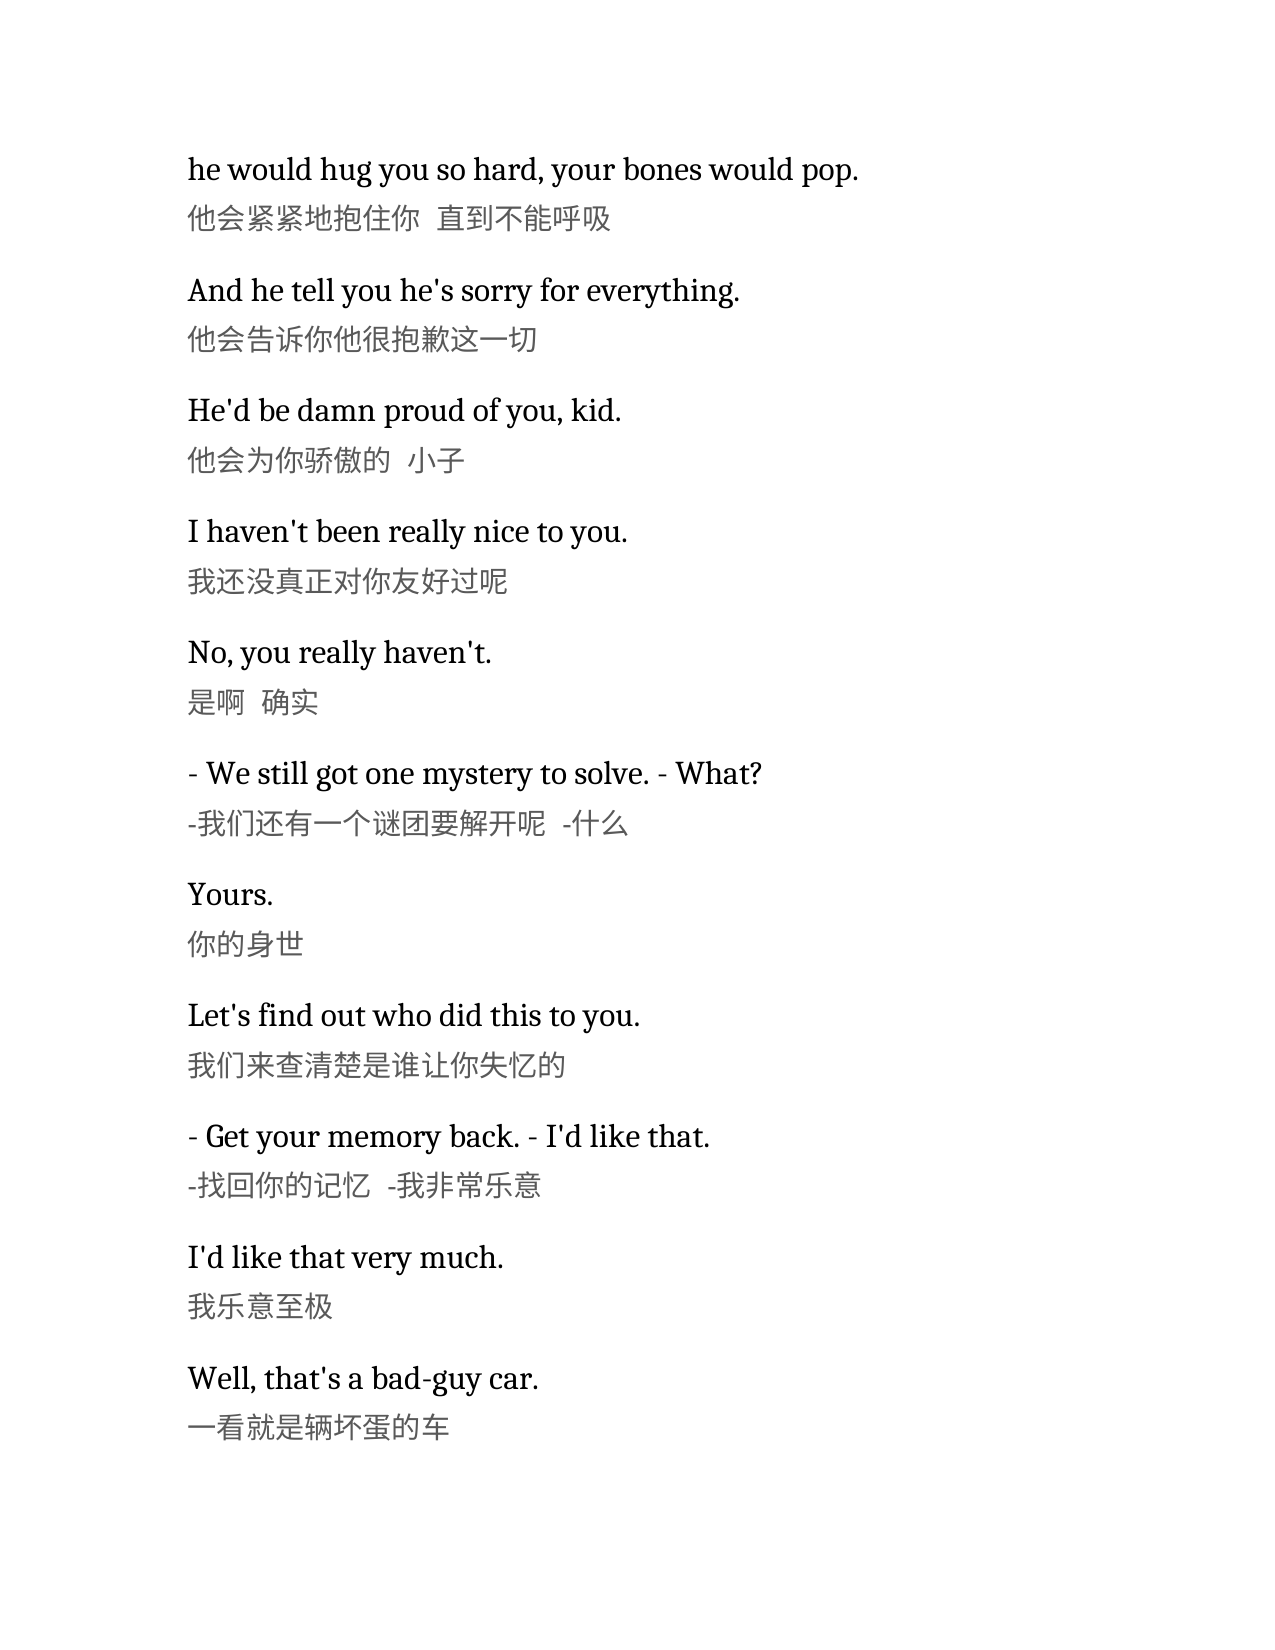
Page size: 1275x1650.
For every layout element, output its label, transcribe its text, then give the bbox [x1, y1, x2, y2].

text He'd be damn proud of you, kid. [187, 392, 1087, 430]
text -我们还有一个谜团要解开呢 -什么 [187, 803, 1087, 843]
text I'd like that very much. [187, 1238, 1087, 1277]
text No, you really haven't. [187, 634, 1087, 672]
text 是啊 确实 [187, 682, 1087, 722]
text -找回你的记忆 -我非常乐意 [187, 1166, 1087, 1205]
text - Get your memory back. - I'd like that. [187, 1117, 1087, 1156]
text - We still got one mystery to solve. - What? [187, 755, 1087, 793]
text 我们来查清楚是谁让你失忆的 [187, 1045, 1087, 1084]
text he would hug you so hard, your bones would pop. [187, 150, 1087, 188]
text Let's find out who did this to you. [187, 997, 1087, 1035]
text Well, that's a bad-guy car. [187, 1359, 1087, 1398]
text I haven't been really nice to you. [187, 513, 1087, 551]
text 他会告诉你他很抱歉这一切 [187, 319, 1087, 359]
text Yours. [187, 876, 1087, 914]
text 我还没真正对你友好过呢 [187, 561, 1087, 601]
text 一看就是辆坏蛋的车 [187, 1408, 1087, 1447]
text 我乐意至极 [187, 1287, 1087, 1326]
text And he tell you he's sorry for everything. [187, 271, 1087, 309]
text 他会紧紧地抱住你 直到不能呼吸 [187, 198, 1087, 238]
text 你的身世 [187, 924, 1087, 963]
text 他会为你骄傲的 小子 [187, 440, 1087, 480]
